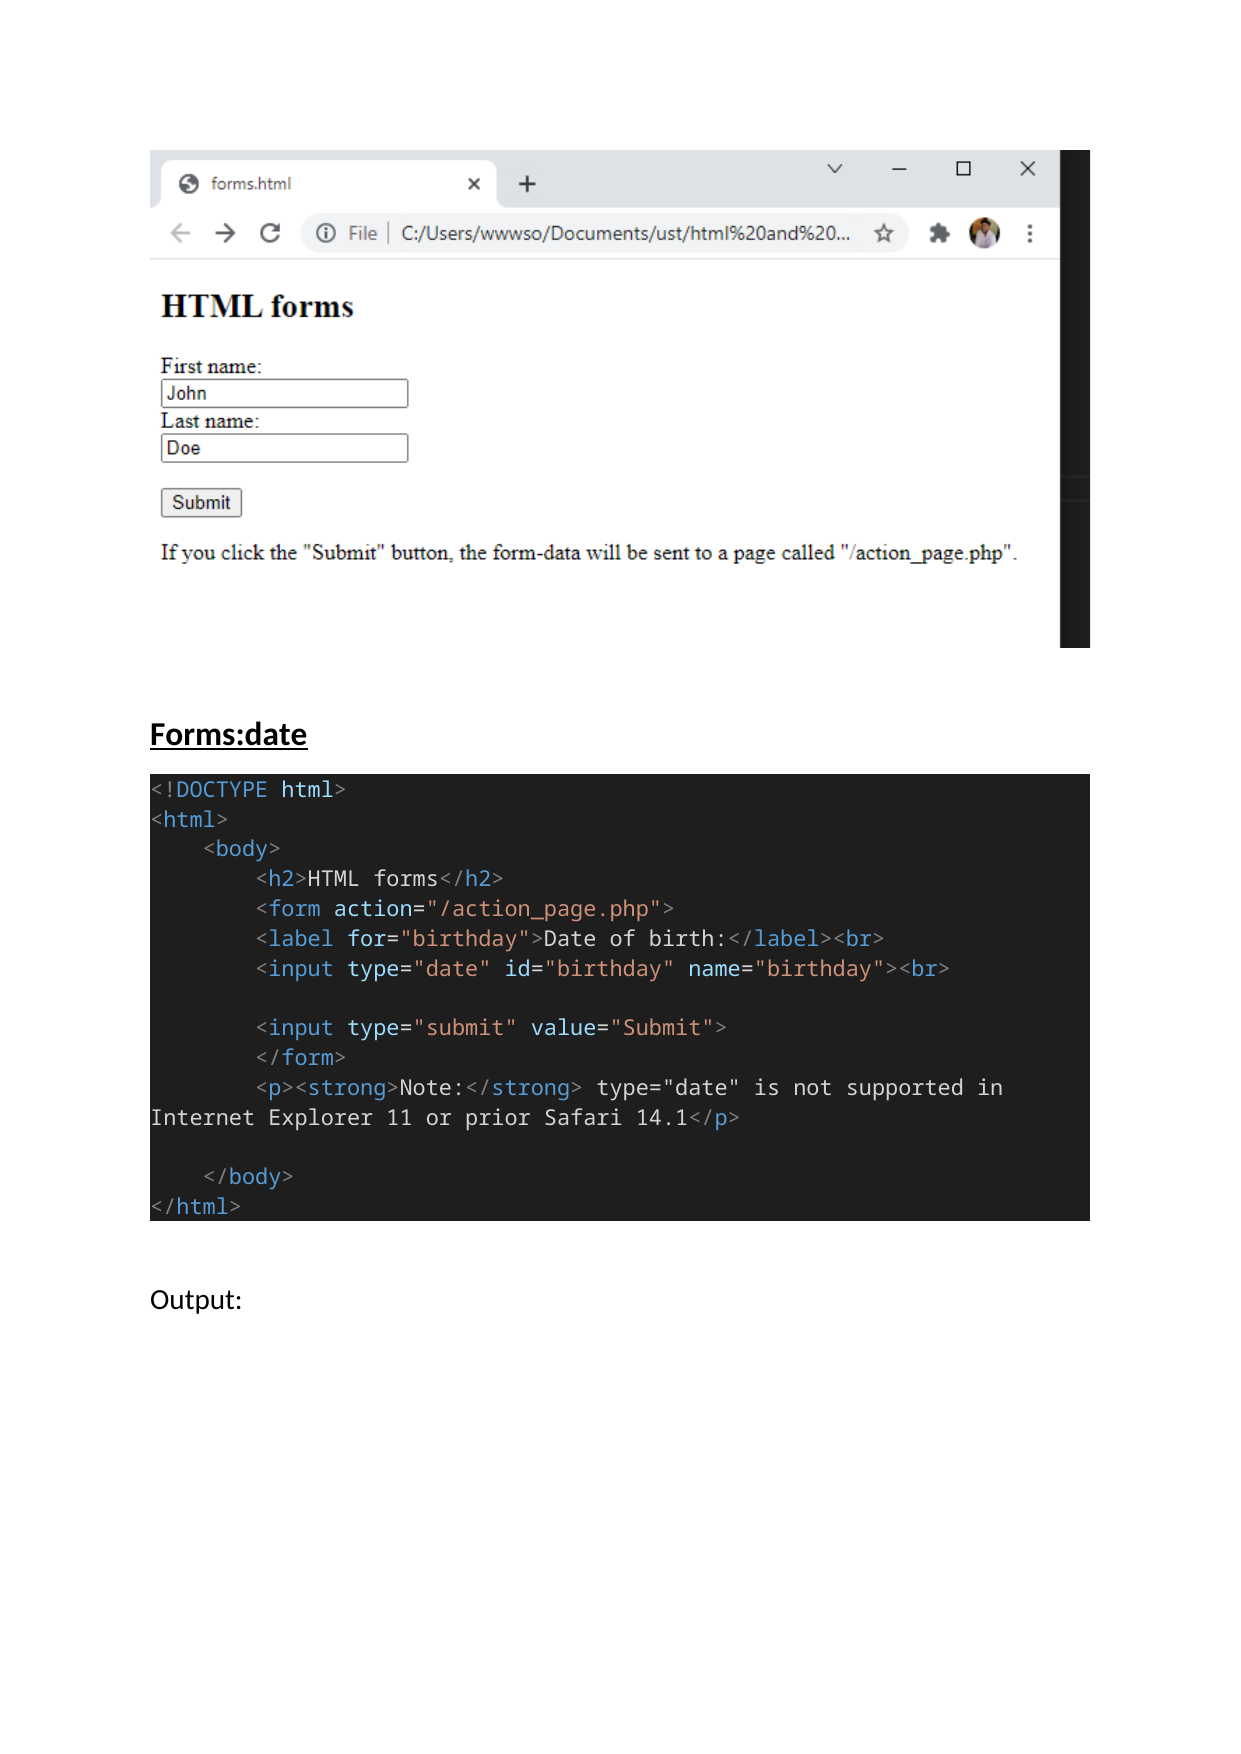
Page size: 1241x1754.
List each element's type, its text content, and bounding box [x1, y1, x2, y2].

text <body> [150, 833, 1090, 863]
text <input type="submit" value="Submit"> [150, 1012, 1090, 1042]
text Output: [150, 1281, 1090, 1317]
text <input type="date" id="birthday" name="birthday"><br> [150, 952, 1090, 982]
text Forms:date [150, 713, 1090, 754]
picture [150, 150, 1091, 648]
text <!DOCTYPE html> [150, 774, 1090, 803]
text </form> [150, 1042, 1090, 1072]
text </html> [150, 1191, 1090, 1221]
text <label for="birthday">Date of birth:</label><br> [150, 923, 1090, 952]
text <html> [150, 803, 1090, 833]
text <form action="/action_page.php"> [150, 893, 1090, 923]
text <h2>HTML forms</h2> [150, 863, 1090, 893]
text </body> [150, 1161, 1090, 1191]
text <p><strong>Note:</strong> type="date" is not supported in Internet Explorer 11 or prior Safari 14.1</p> [150, 1072, 1090, 1131]
